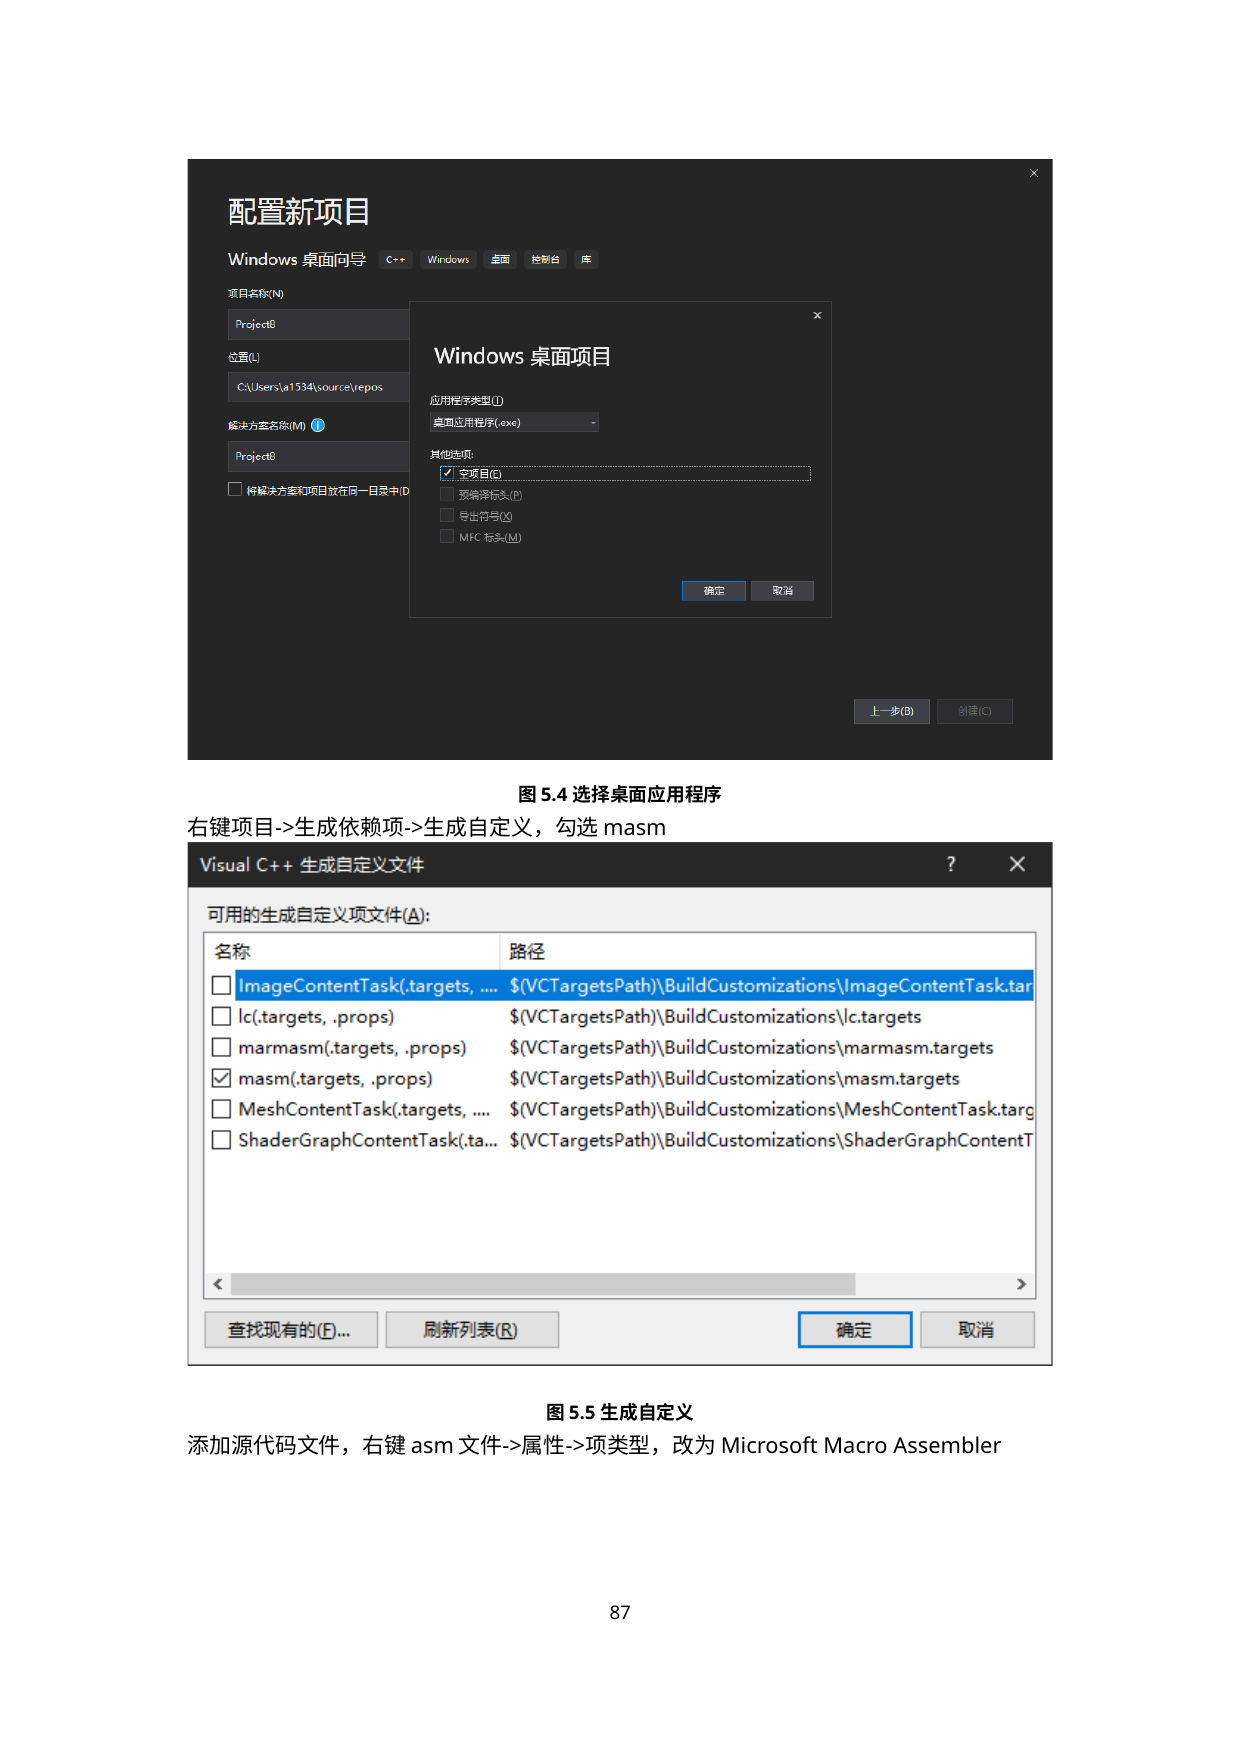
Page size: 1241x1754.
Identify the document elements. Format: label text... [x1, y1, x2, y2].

text 右键项目->生成依赖项->生成自定义，勾选masm [187, 810, 1053, 842]
picture [187, 842, 1053, 1366]
text 图5.5 生成自定义 [187, 1395, 1053, 1427]
text 图5.4 选择桌面应用程序 [187, 777, 1053, 810]
text 添加源代码文件，右键asm文件->属性->项类型，改为Microsoft Macro Assembler [187, 1427, 1053, 1460]
picture [187, 159, 1053, 760]
